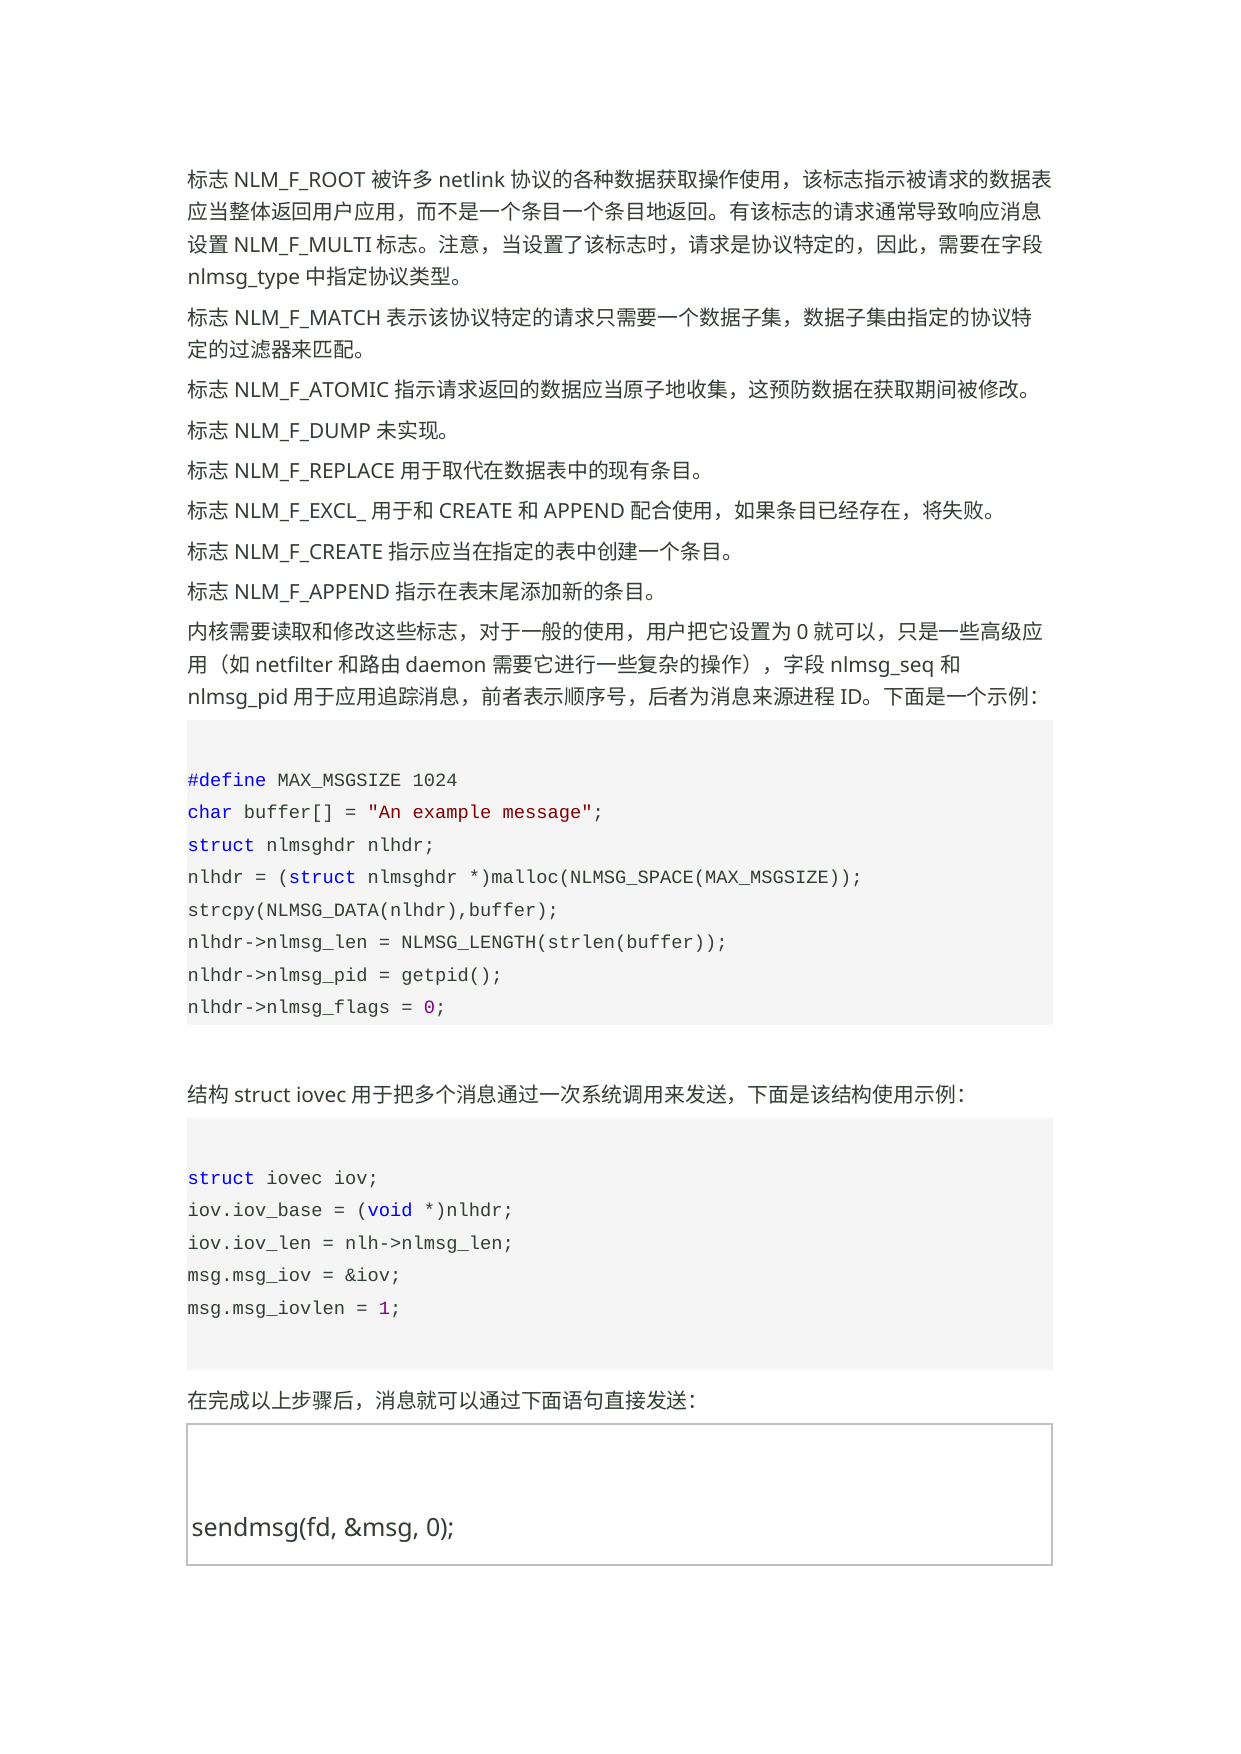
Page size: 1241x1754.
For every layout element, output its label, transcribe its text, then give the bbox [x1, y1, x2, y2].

text 标志 NLM_F_APPEND 指示在表末尾添加新的条目。 [187, 574, 1053, 607]
text 标志 NLM_F_DUMP 未实现。 [187, 413, 1053, 445]
text struct iovec iov; iov.iov_base = (void *)nlhdr; iov.iov_len = nlh->nlmsg_len; msg.msg_iov = &iov; msg.msg_iovlen = 1; [187, 1163, 1053, 1325]
text #define MAX_MSGSIZE 1024 char buffer[] = "An example message"; struct nlmsghdr nlhdr; nlhdr = (struct nlmsghdr *)malloc(NLMSG_SPACE(MAX_MSGSIZE)); strcpy(NLMSG_DATA(nlhdr),buffer); nlhdr->nlmsg_len = NLMSG_LENGTH(strlen(buffer)); nlhdr->nlmsg_pid = getpid(); nlhdr->nlmsg_flags = 0; [187, 765, 1053, 1025]
text 结构 struct iovec 用于把多个消息通过一次系统调用来发送，下面是该结构使用示例： [187, 1078, 1053, 1110]
table_header sendmsg(fd, &msg, 0); [188, 1425, 1051, 1564]
text 在完成以上步骤后，消息就可以通过下面语句直接发送： [187, 1383, 1053, 1415]
text 内核需要读取和修改这些标志，对于一般的使用，用户把它设置为 0 就可以，只是一些高级应用（如 netfilter 和路由 daemon 需要它进行一些复杂的操作），字段 nlmsg_seq 和 nlmsg_pid 用于应用追踪消息，前者表示顺序号，后者为消息来源进程 ID。下面是一个示例： [187, 614, 1053, 712]
text 标志 NLM_F_REPLACE 用于取代在数据表中的现有条目。 [187, 453, 1053, 486]
text 标志 NLM_F_CREATE 指示应当在指定的表中创建一个条目。 [187, 534, 1053, 566]
text 标志 NLM_F_EXCL_ 用于和 CREATE 和 APPEND 配合使用，如果条目已经存在，将失败。 [187, 493, 1053, 526]
text 标志 NLM_F_MATCH 表示该协议特定的请求只需要一个数据子集，数据子集由指定的协议特定的过滤器来匹配。 [187, 300, 1053, 365]
text 标志 NLM_F_ATOMIC 指示请求返回的数据应当原子地收集，这预防数据在获取期间被修改。 [187, 373, 1053, 405]
